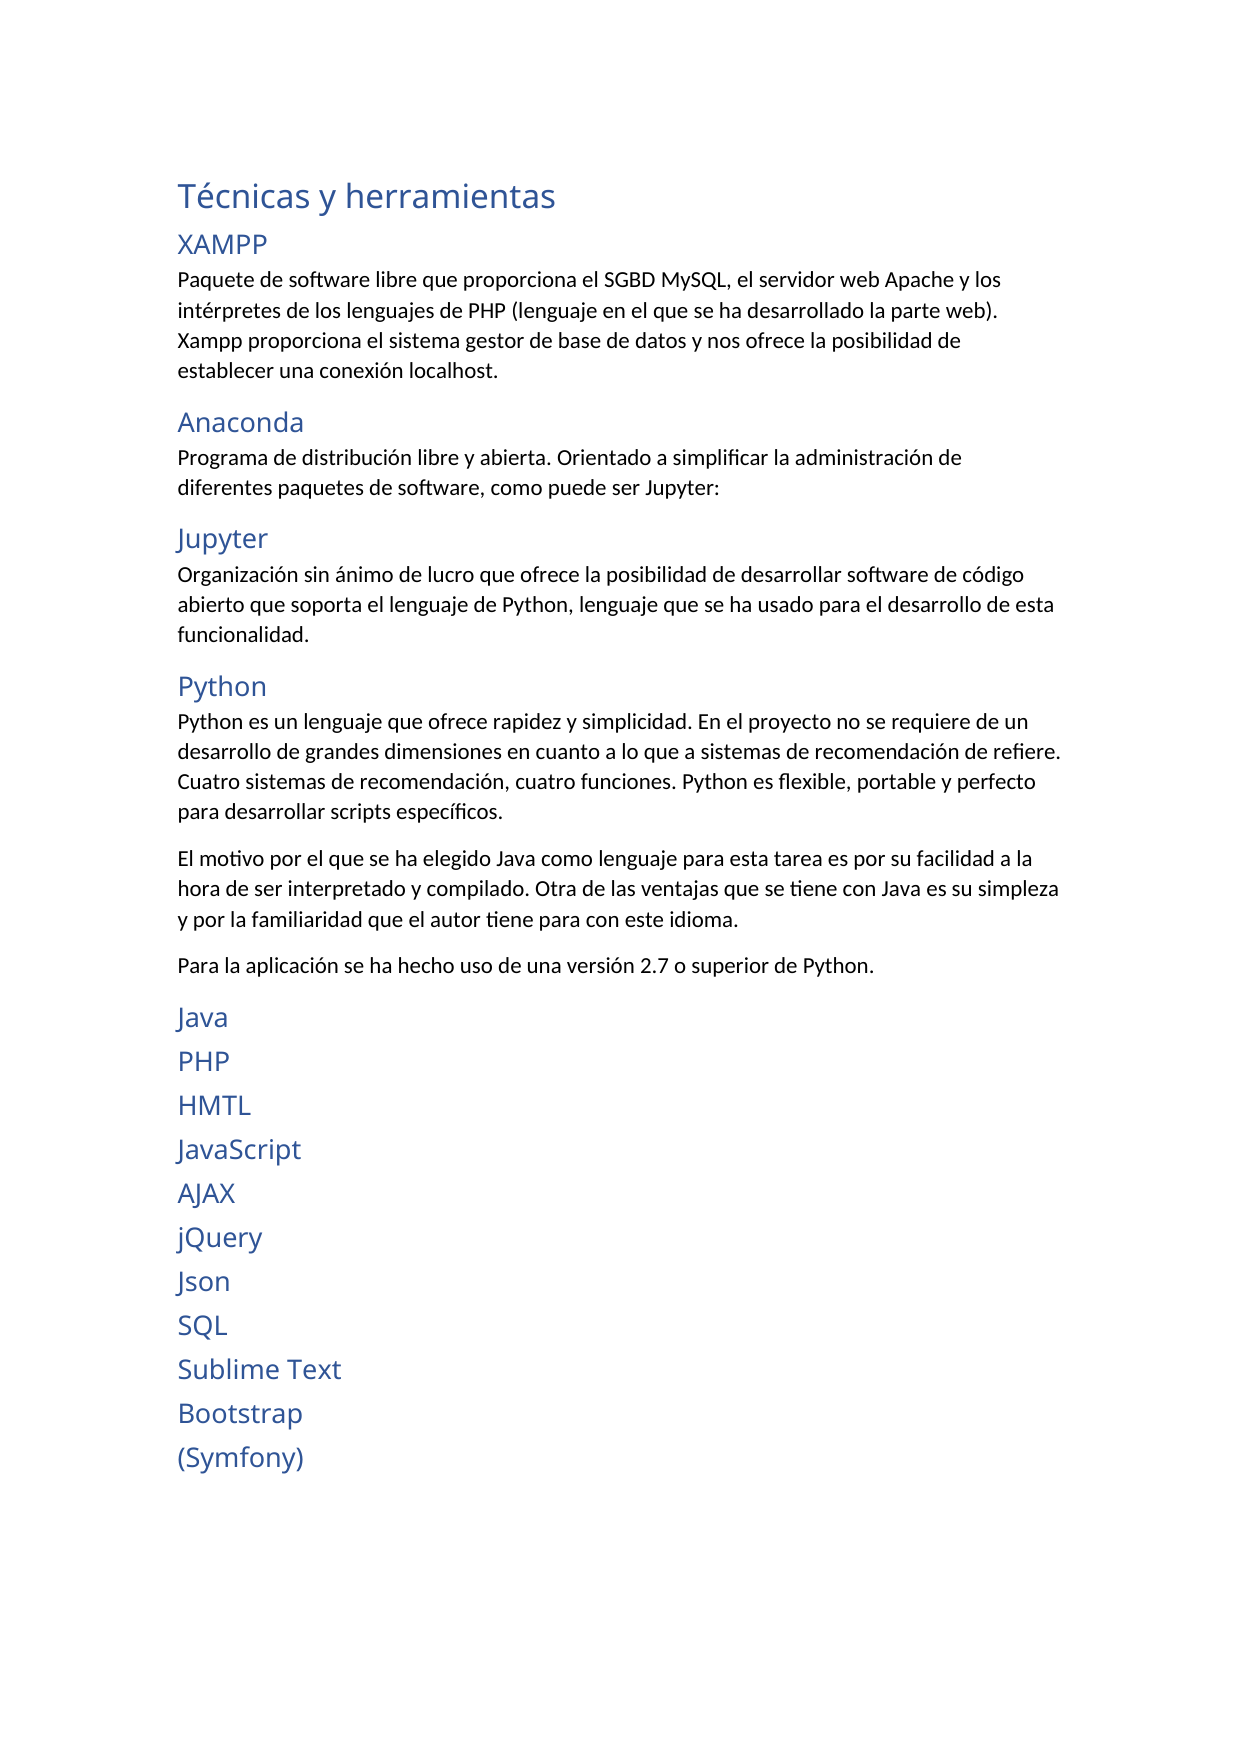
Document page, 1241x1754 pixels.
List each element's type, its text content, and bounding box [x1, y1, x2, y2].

text Para la aplicación se ha hecho uso de una versión 2.7 o superior de Python. [177, 952, 1063, 979]
text Programa de distribución libre y abierta. Orientado a simplificar la administración de diferentes paquetes de software, como puede ser Jupyter: [177, 443, 1063, 501]
text El motivo por el que se ha elegido Java como lenguaje para esta tarea es por su facilidad a la hora de ser interpretado y compilado. Otra de las ventajas que se tiene con Java es su simpleza y por la familiaridad que el autor tiene para con este idioma. [177, 844, 1063, 933]
subtitle PHP [177, 1042, 1063, 1079]
subtitle Json [177, 1262, 1063, 1299]
subtitle Java [177, 998, 1063, 1035]
subtitle HMTL [177, 1086, 1063, 1123]
text Paquete de software libre que proporciona el SGBD MySQL, el servidor web Apache y los intérpretes de los lenguajes de PHP (lenguaje en el que se ha desarrollado la parte web). Xampp proporciona el sistema gestor de base de datos y nos ofrece la posibilidad de establecer una conexión localhost. [177, 266, 1063, 384]
subtitle Jupyter [177, 520, 1063, 557]
subtitle Bootstrap [177, 1394, 1063, 1431]
subtitle XAMPP [177, 226, 1063, 263]
subtitle jQuery [177, 1218, 1063, 1255]
text Organización sin ánimo de lucro que ofrece la posibilidad de desarrollar software de código abierto que soporta el lenguaje de Python, lenguaje que se ha usado para el desarrollo de esta funcionalidad. [177, 560, 1063, 648]
subtitle Python [177, 667, 1063, 704]
subtitle Anaconda [177, 403, 1063, 440]
subtitle AJAX [177, 1174, 1063, 1211]
subtitle JavaScript [177, 1130, 1063, 1167]
subtitle Técnicas y herramientas [177, 173, 1063, 218]
subtitle SQL [177, 1306, 1063, 1343]
subtitle Sublime Text [177, 1350, 1063, 1387]
text Python es un lenguaje que ofrece rapidez y simplicidad. En el proyecto no se requiere de un desarrollo de grandes dimensiones en cuanto a lo que a sistemas de recomendación de refiere. Cuatro sistemas de recomendación, cuatro funciones. Python es flexible, portable y perfecto para desarrollar scripts específicos. [177, 707, 1063, 825]
subtitle (Symfony) [177, 1438, 1063, 1475]
